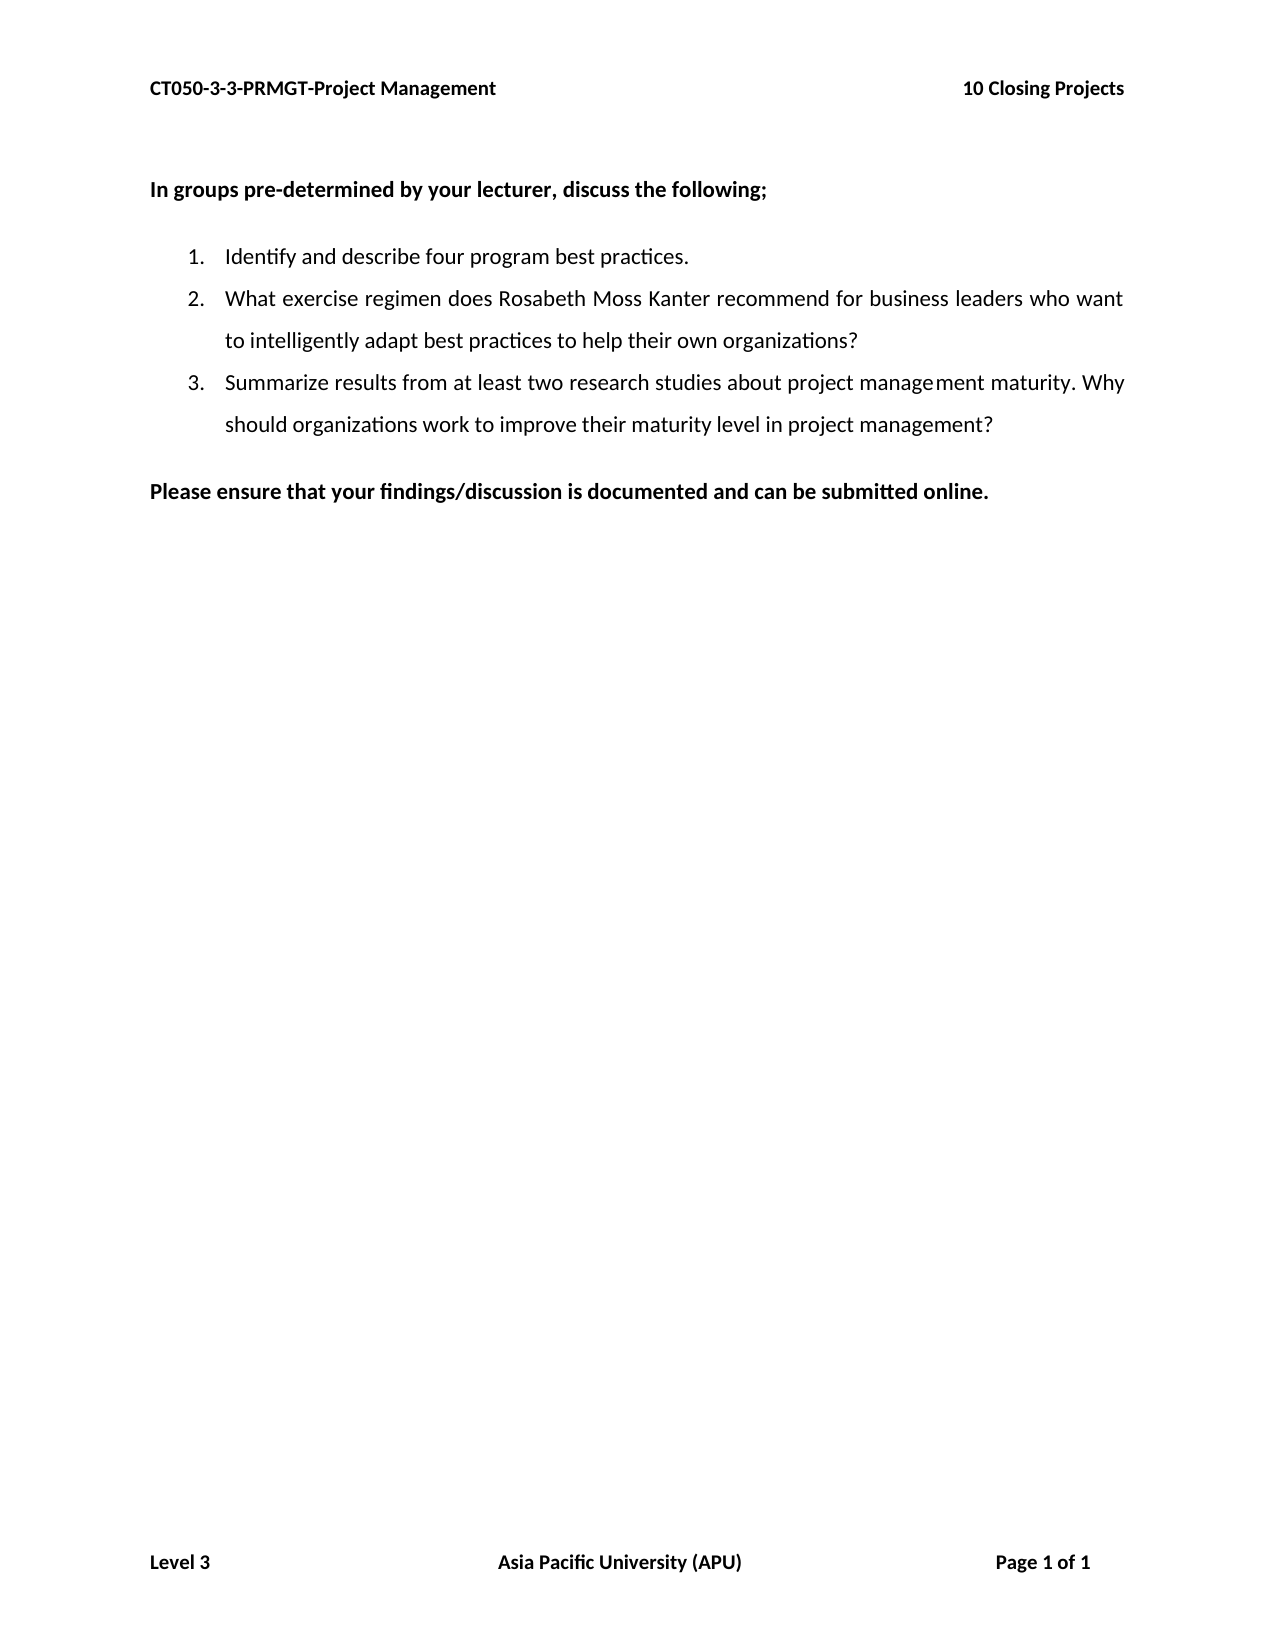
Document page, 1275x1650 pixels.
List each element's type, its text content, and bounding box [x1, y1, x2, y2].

list Summarize results from at least two research studies about project management maturity. Why should organizations work to improve their maturity level in project management? [187, 368, 1125, 438]
list Identify and describe four program best practices. [187, 242, 1125, 270]
list What exercise regimen does Rosabeth Moss Kanter recommend for business leaders who want to intelligently adapt best practices to help their own organizations? [187, 284, 1125, 354]
text Please ensure that your findings/discussion is documented and can be submitted online. [150, 477, 1125, 505]
text In groups pre-determined by your lecturer, discuss the following; [150, 175, 1125, 203]
